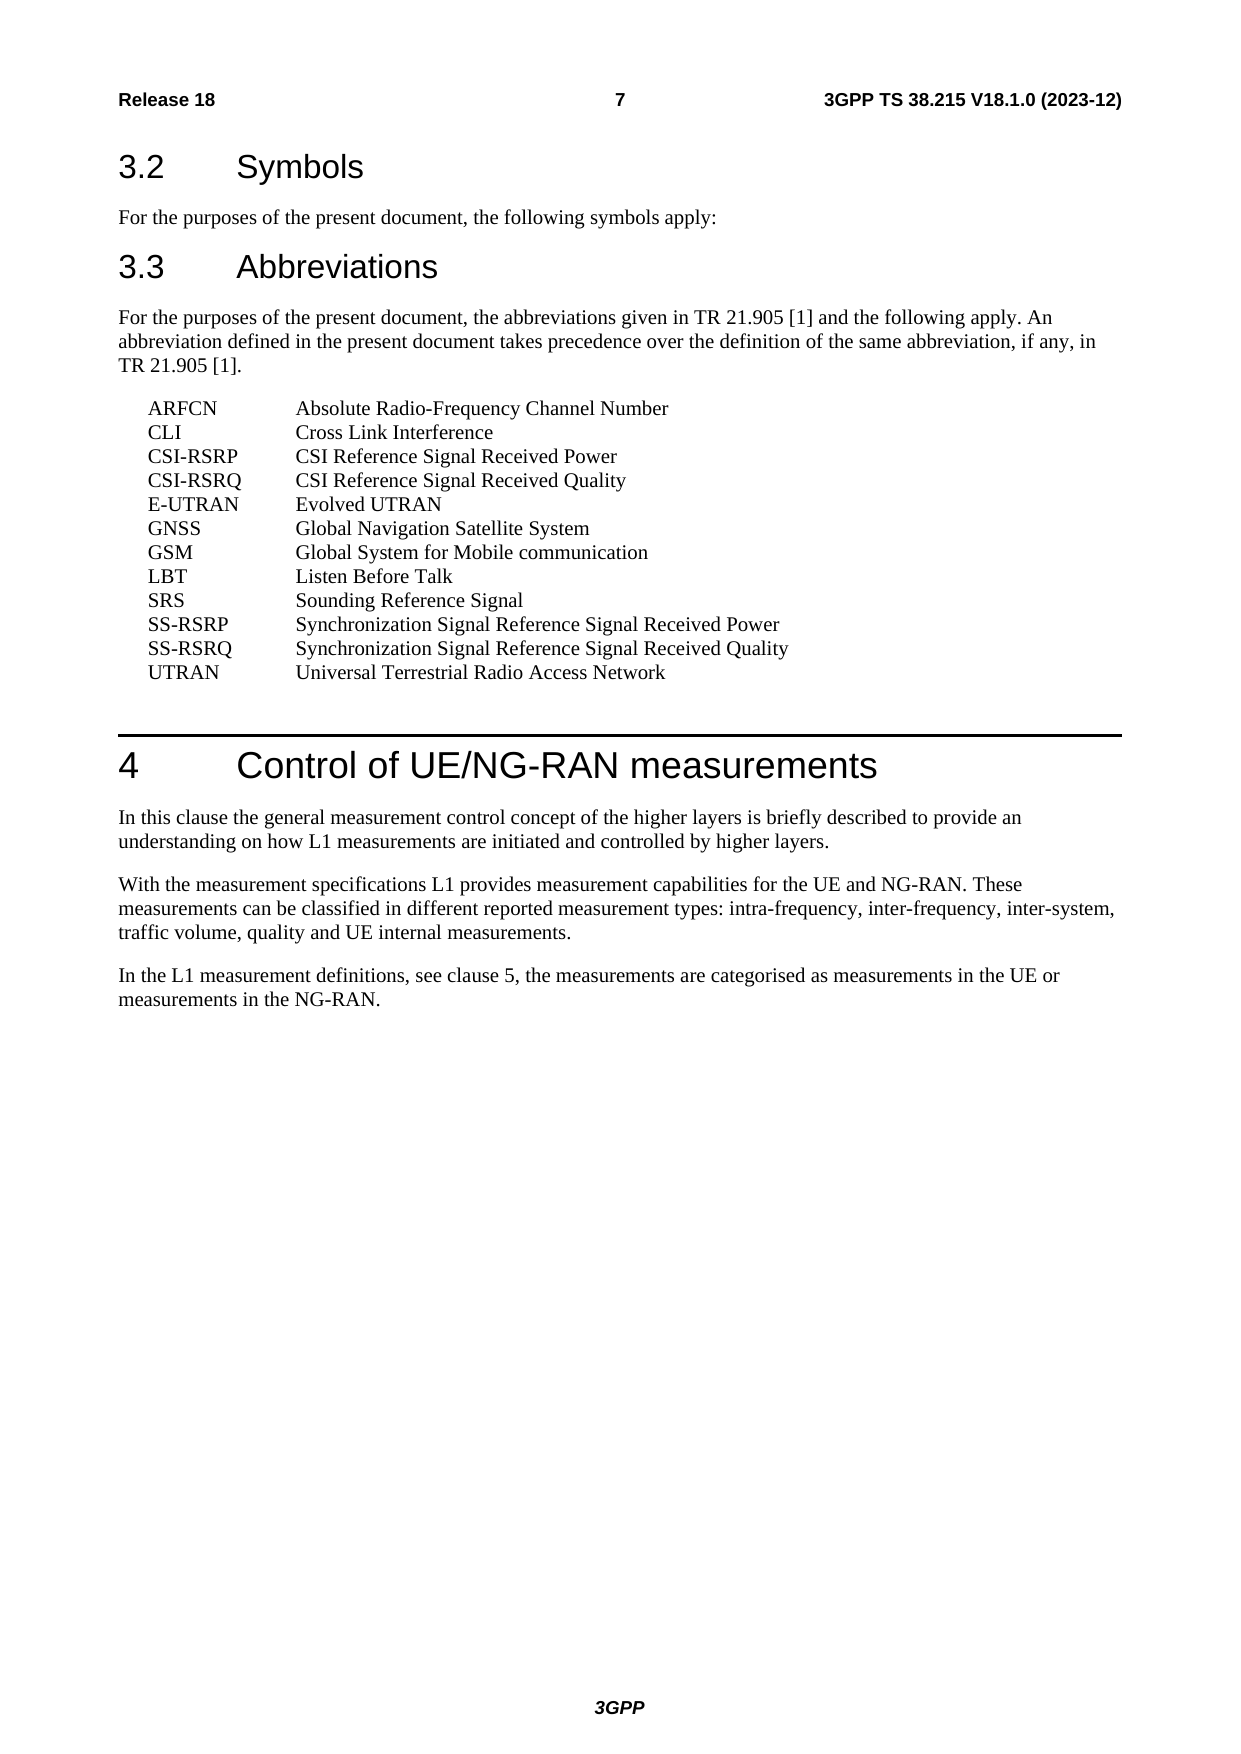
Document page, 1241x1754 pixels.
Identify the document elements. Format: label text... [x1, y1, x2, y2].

text SRS Sounding Reference Signal [148, 588, 1122, 612]
text ARFCN Absolute Radio-Frequency Channel Number [148, 396, 1122, 420]
text GSM Global System for Mobile communication [148, 540, 1122, 564]
subtitle 3.3 Abbreviations [118, 247, 1122, 286]
text In the L1 measurement definitions, see clause 5, the measurements are categorised as measurements in the UE or measurements in the NG-RAN. [118, 962, 1122, 1011]
text GNSS Global Navigation Satellite System [148, 516, 1122, 540]
text With the measurement specifications L1 provides measurement capabilities for the UE and NG-RAN. These measurements can be classified in different reported measurement types: intra-frequency, inter-frequency, inter-system, traffic volume, quality and UE internal measurements. [118, 872, 1122, 944]
text E-UTRAN Evolved UTRAN [148, 492, 1122, 516]
text SS-RSRQ Synchronization Signal Reference Signal Received Quality [148, 636, 1122, 660]
text For the purposes of the present document, the following symbols apply: [118, 205, 1122, 229]
text UTRAN Universal Terrestrial Radio Access Network [148, 660, 1122, 684]
text CLI Cross Link Interference [148, 420, 1122, 444]
text For the purposes of the present document, the abbreviations given in TR 21.905 [1] and the following apply. An abbreviation defined in the present document takes precedence over the definition of the same abbreviation, if any, in TR 21.905 [1]. [118, 305, 1122, 377]
text SS-RSRP Synchronization Signal Reference Signal Received Power [148, 612, 1122, 636]
text CSI-RSRQ CSI Reference Signal Received Quality [148, 468, 1122, 492]
text CSI-RSRP CSI Reference Signal Received Power [148, 444, 1122, 468]
text In this clause the general measurement control concept of the higher layers is briefly described to provide an understanding on how L1 measurements are initiated and controlled by higher layers. [118, 805, 1122, 853]
text LBT Listen Before Talk [148, 564, 1122, 588]
subtitle 4 Control of UE/NG-RAN measurements [118, 737, 1122, 786]
subtitle 3.2 Symbols [118, 147, 1122, 186]
